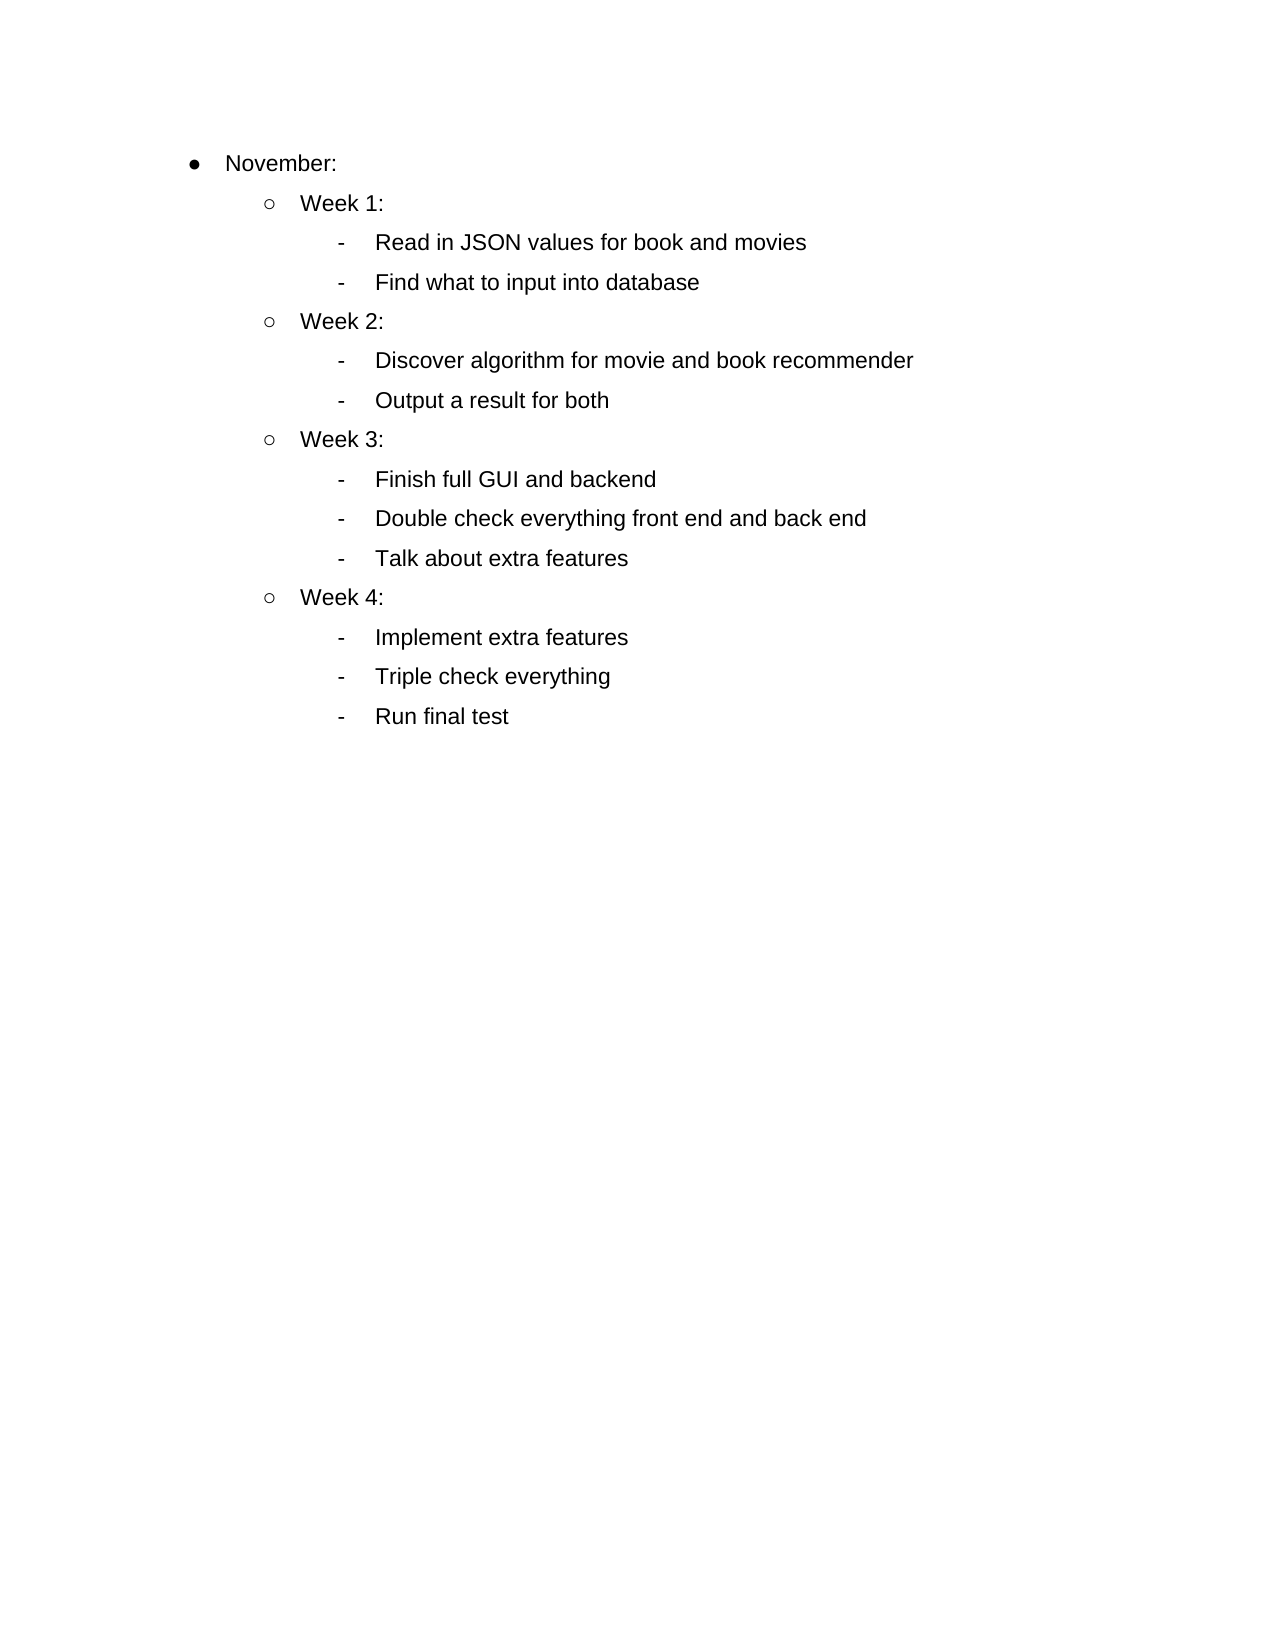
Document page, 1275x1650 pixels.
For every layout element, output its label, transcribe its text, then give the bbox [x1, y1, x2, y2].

list Read in JSON values for book and movies [337, 229, 1125, 255]
list Discover algorithm for movie and book recommender [337, 347, 1125, 374]
list Triple check everything [337, 663, 1125, 689]
list Run final test [337, 703, 1125, 729]
list Week 1: [262, 189, 1125, 216]
list Week 4: [262, 584, 1125, 611]
list Week 3: [262, 426, 1125, 453]
list Talk about extra features [337, 545, 1125, 571]
list Implement extra features [337, 624, 1125, 650]
list Output a result for both [337, 387, 1125, 413]
list Find what to input into database [337, 268, 1125, 295]
list November: [187, 150, 1125, 176]
list Week 2: [262, 308, 1125, 334]
list Double check everything front end and back end [337, 505, 1125, 532]
list Finish full GUI and backend [337, 466, 1125, 492]
